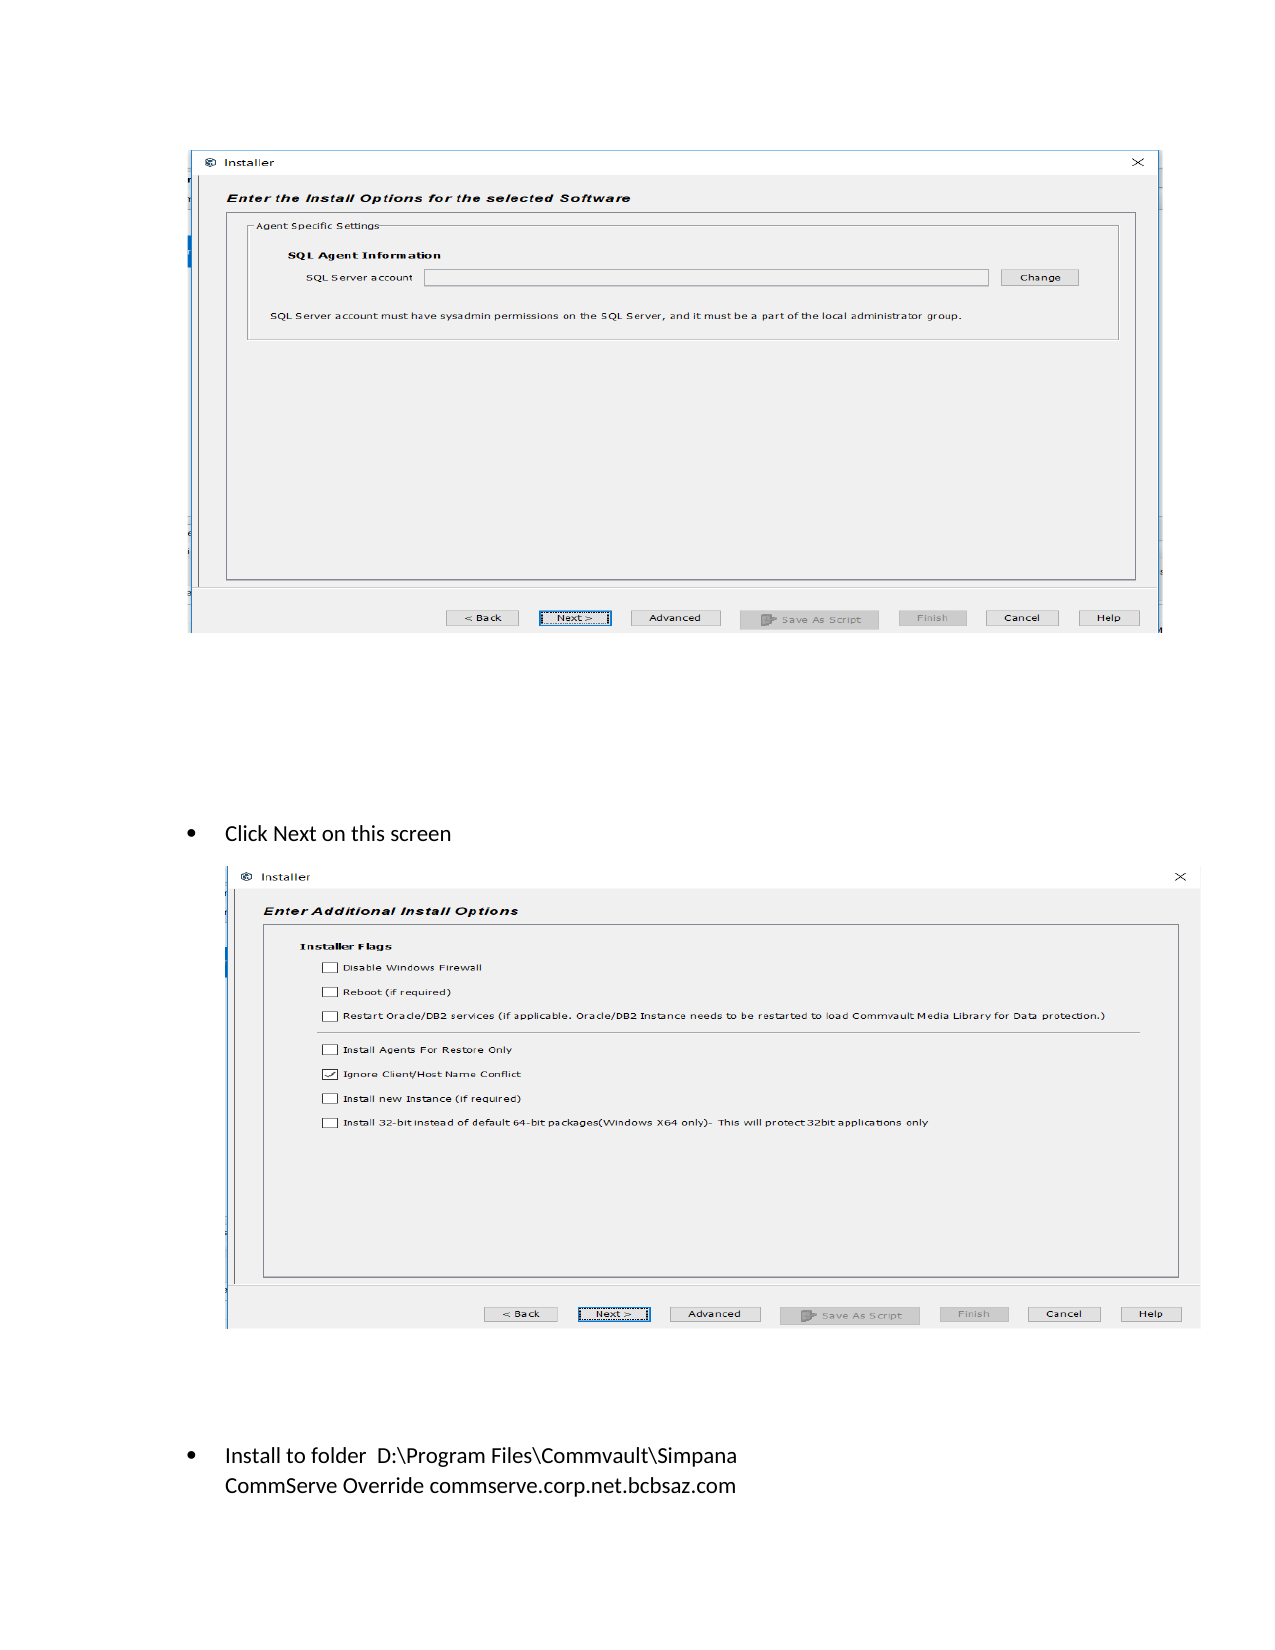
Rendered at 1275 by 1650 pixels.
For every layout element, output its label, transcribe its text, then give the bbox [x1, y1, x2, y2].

list Click Next on this screen [187, 819, 1125, 847]
list CommServe Override commserve.corp.net.bcbsaz.com [225, 1471, 1125, 1499]
picture [187, 150, 1163, 633]
picture [225, 866, 1200, 1329]
list Install to folder D:\Program Files\Commvault\Simpana [187, 1441, 1125, 1469]
